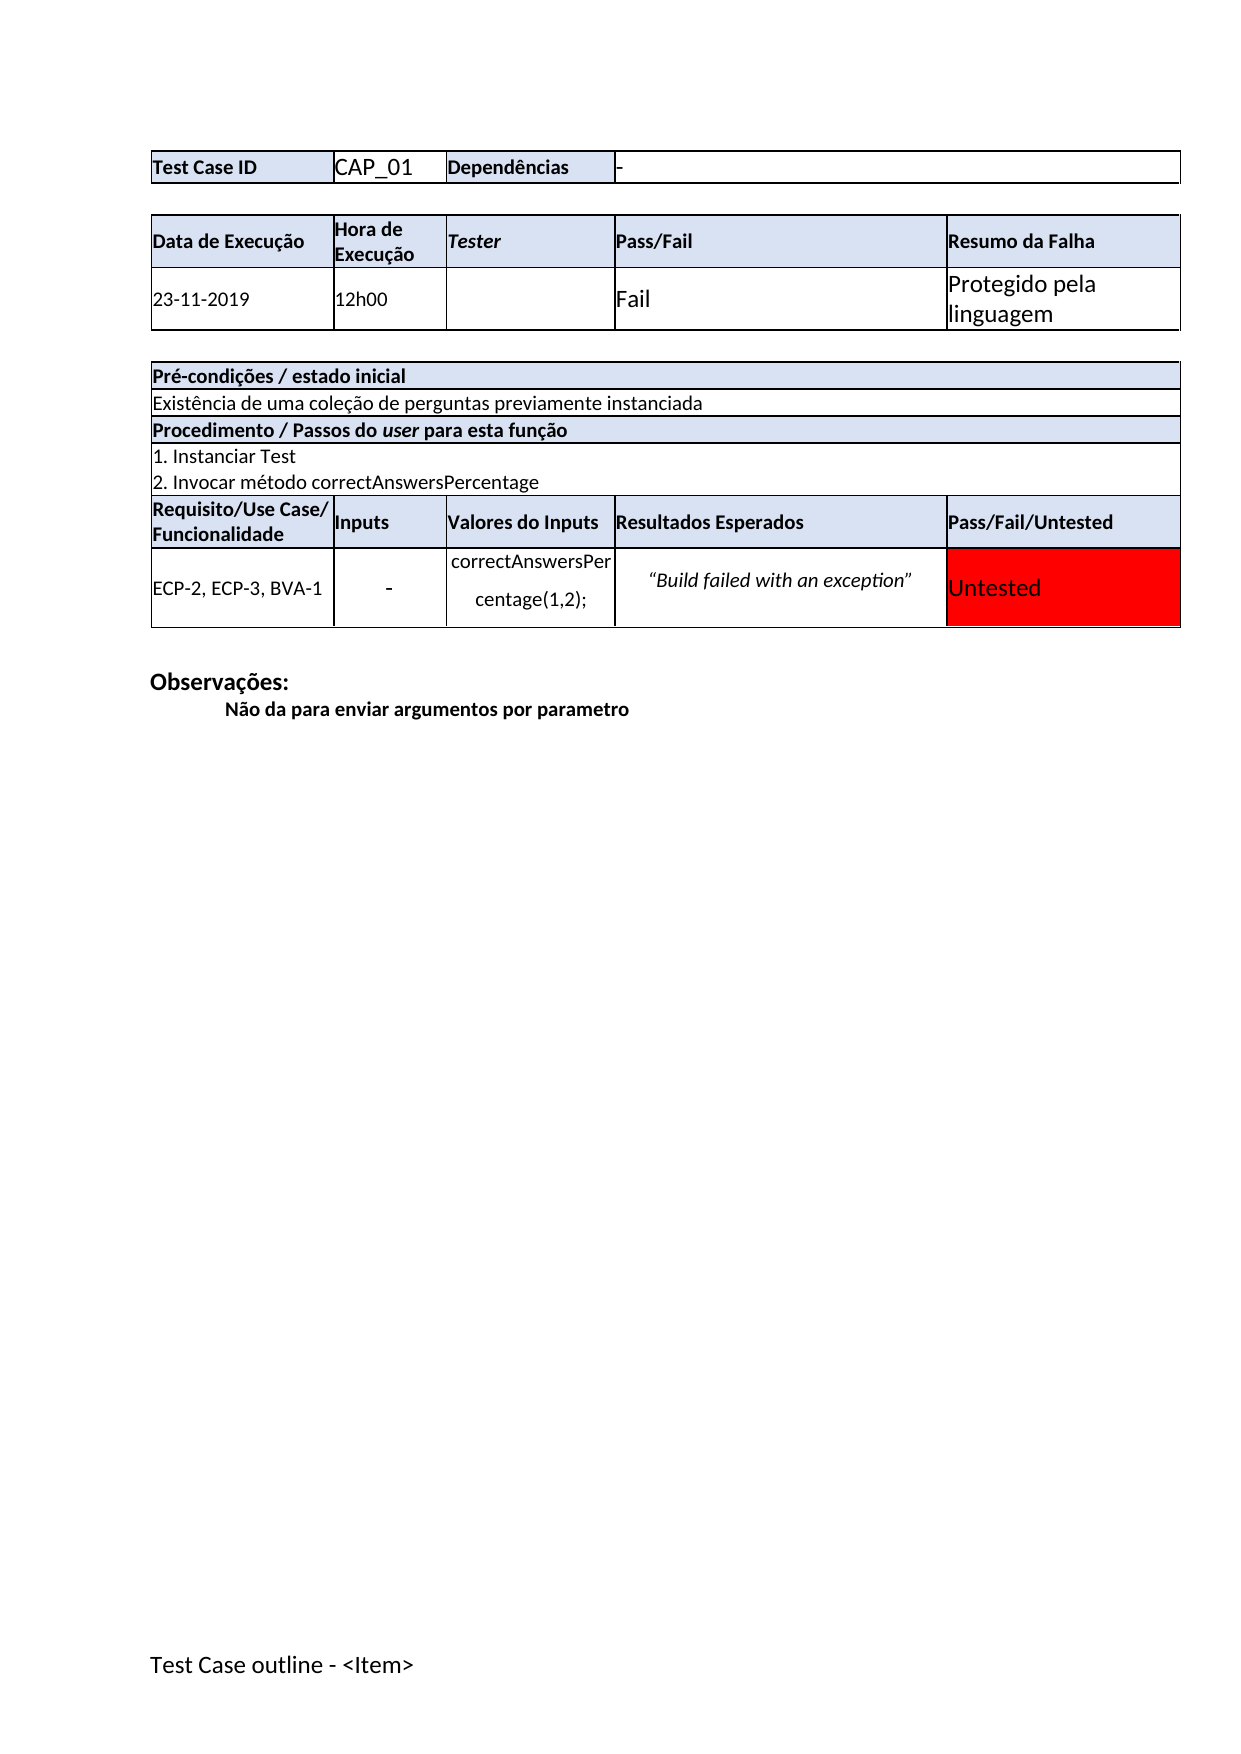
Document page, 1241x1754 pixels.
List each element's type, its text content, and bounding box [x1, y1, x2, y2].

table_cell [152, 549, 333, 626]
text Não da para enviar argumentos por parametro [150, 697, 1090, 722]
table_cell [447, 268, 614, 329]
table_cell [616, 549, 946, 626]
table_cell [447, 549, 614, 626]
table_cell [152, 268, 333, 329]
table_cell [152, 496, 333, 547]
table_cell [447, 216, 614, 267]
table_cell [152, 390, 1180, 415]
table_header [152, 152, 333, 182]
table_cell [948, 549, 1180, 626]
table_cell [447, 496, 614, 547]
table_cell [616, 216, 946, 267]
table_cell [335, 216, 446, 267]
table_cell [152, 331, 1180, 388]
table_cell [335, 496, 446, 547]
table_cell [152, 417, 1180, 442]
text Observações: [150, 666, 1090, 697]
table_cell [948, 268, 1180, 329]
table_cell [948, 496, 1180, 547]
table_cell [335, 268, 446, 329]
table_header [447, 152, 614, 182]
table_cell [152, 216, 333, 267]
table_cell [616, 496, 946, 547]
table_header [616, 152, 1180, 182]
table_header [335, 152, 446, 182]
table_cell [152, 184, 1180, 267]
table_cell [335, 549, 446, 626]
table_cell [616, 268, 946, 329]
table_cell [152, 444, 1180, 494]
